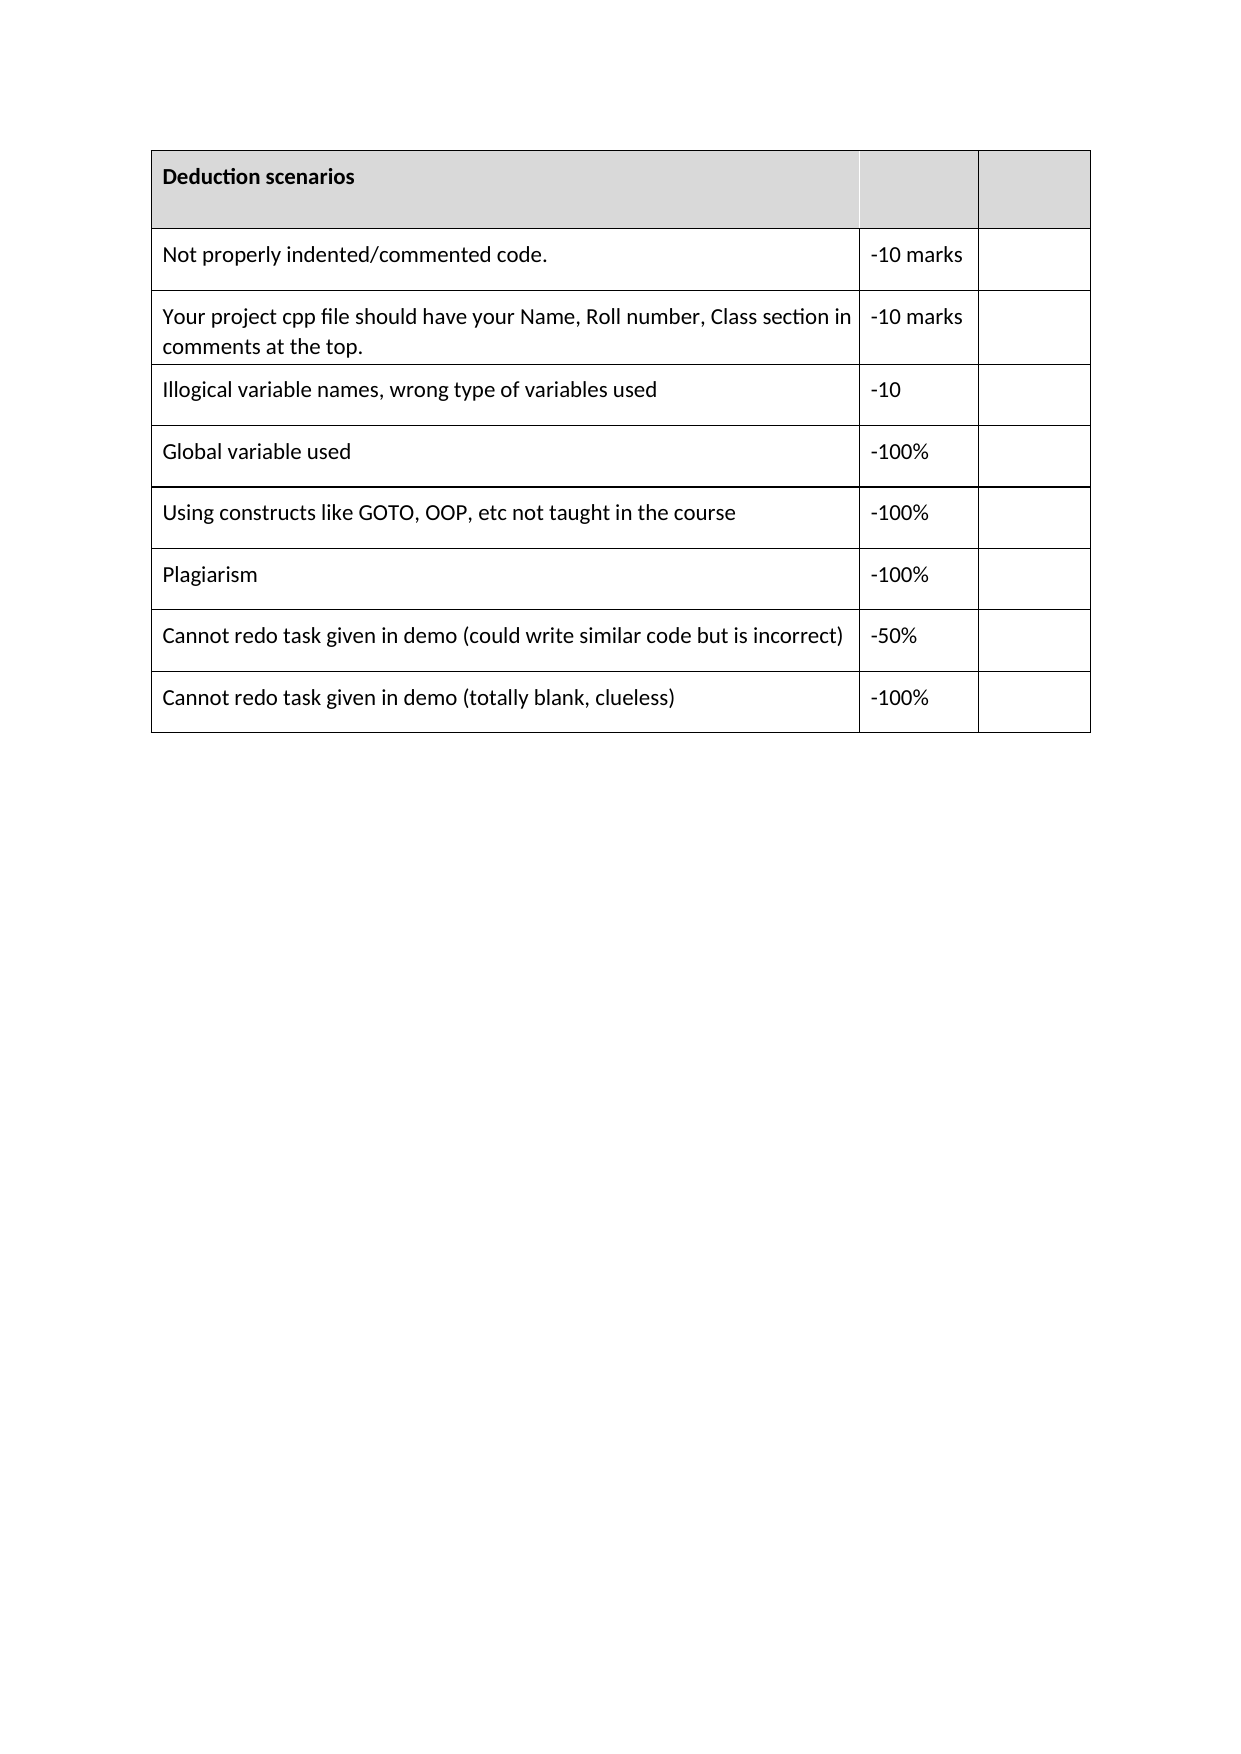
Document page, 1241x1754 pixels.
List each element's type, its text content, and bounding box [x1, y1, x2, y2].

table_cell [979, 610, 1090, 671]
table_cell [979, 151, 1090, 228]
table_cell -100% [860, 426, 978, 486]
table_cell [979, 672, 1090, 732]
table_cell -10 marks [860, 291, 978, 363]
table_cell -10 [860, 365, 978, 425]
table_cell Cannot redo task given in demo (totally blank, clueless) [152, 672, 859, 732]
table_cell Your project cpp file should have your Name, Roll number, Class section in comments at the top. [152, 291, 859, 363]
table_cell -100% [860, 488, 978, 548]
table_cell Not properly indented/commented code. [152, 229, 859, 289]
table_cell [979, 549, 1090, 609]
table_cell [979, 488, 1090, 548]
table_cell -10 marks [860, 229, 978, 289]
table_cell [979, 426, 1090, 486]
table_cell [979, 229, 1090, 289]
table_cell -100% [860, 549, 978, 609]
table_cell Cannot redo task given in demo (could write similar code but is incorrect) [152, 610, 859, 671]
table_cell -50% [860, 610, 978, 671]
table_cell -100% [860, 672, 978, 732]
table_cell Illogical variable names, wrong type of variables used [152, 365, 859, 425]
table_cell Plagiarism [152, 549, 859, 609]
table_cell [860, 151, 978, 228]
table_cell [979, 365, 1090, 425]
table_cell Global variable used [152, 426, 859, 486]
table_cell [979, 291, 1090, 363]
table_cell Deduction scenarios [152, 151, 859, 228]
table_cell Using constructs like GOTO, OOP, etc not taught in the course [152, 488, 859, 548]
